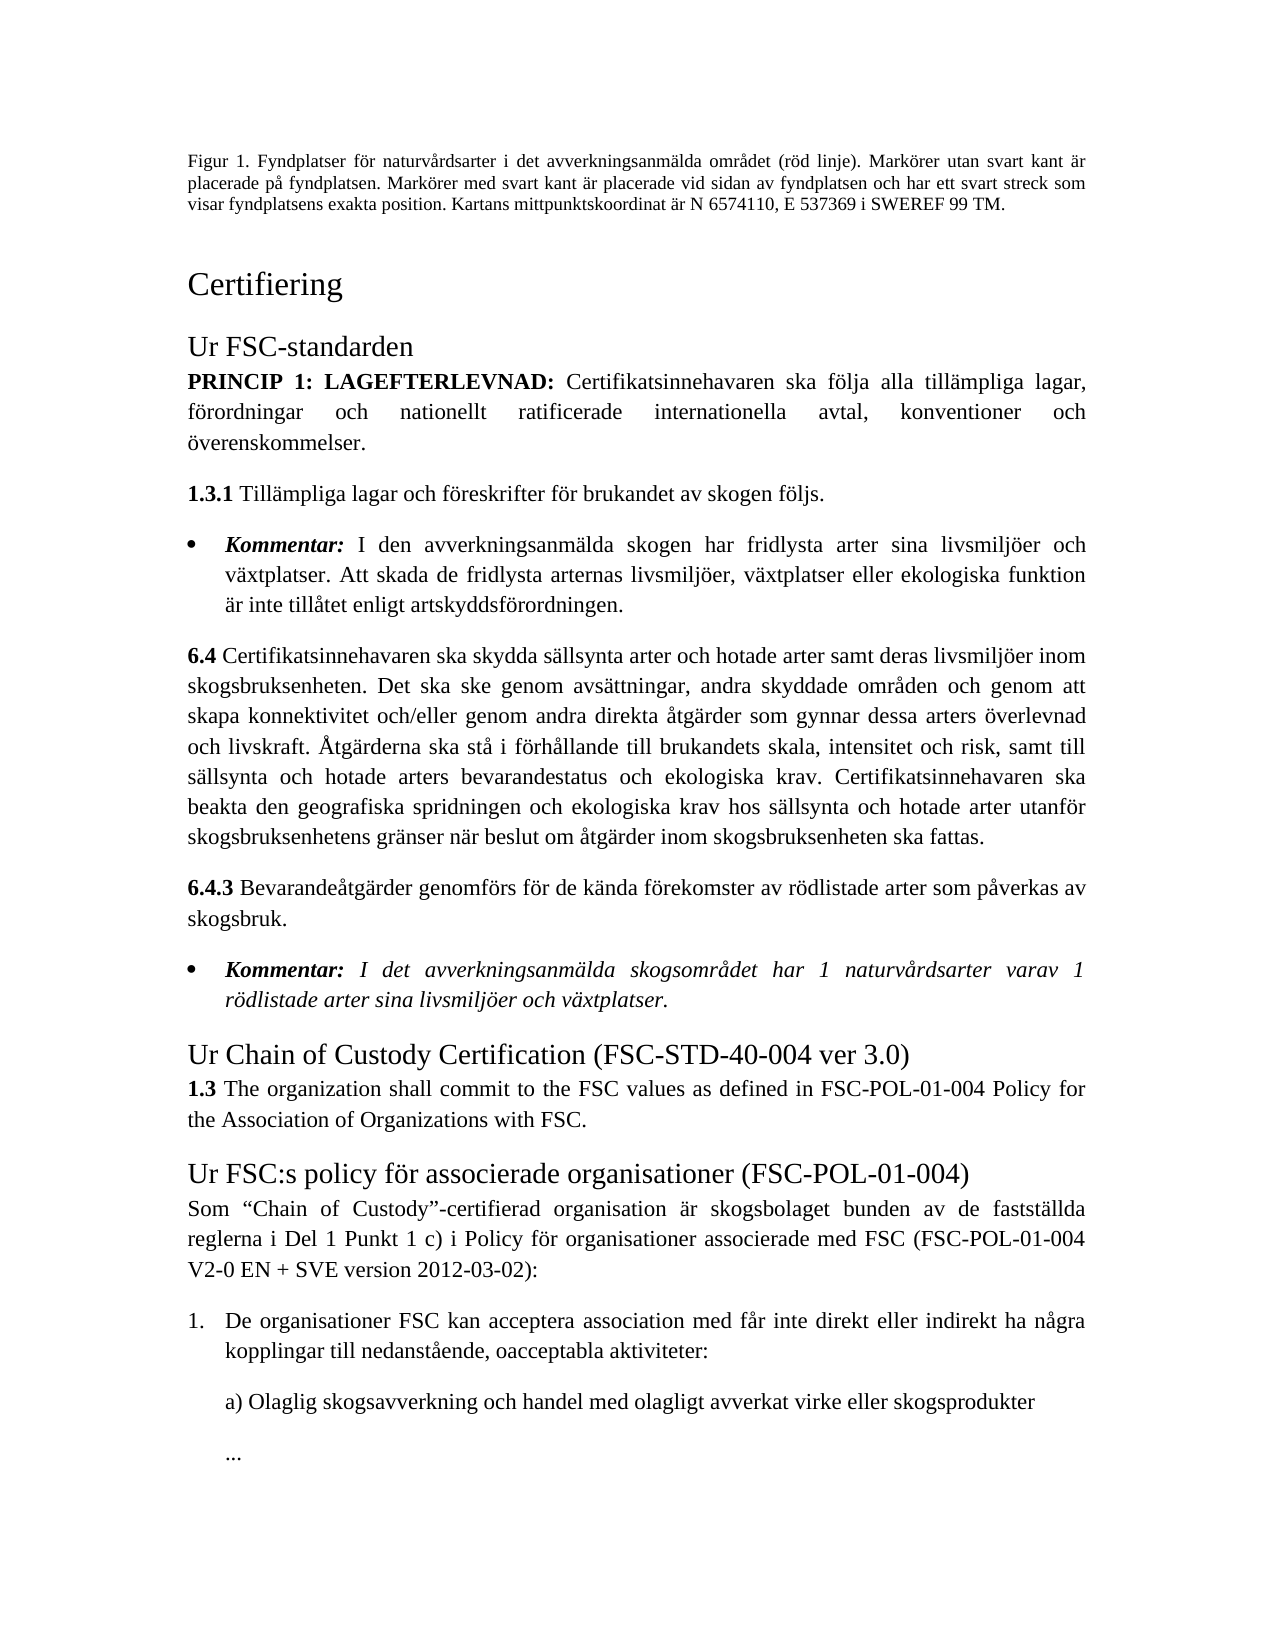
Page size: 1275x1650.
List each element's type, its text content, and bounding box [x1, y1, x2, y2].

text PRINCIP 1: LAGEFTERLEVNAD: Certifikatsinnehavaren ska följa alla tillämpliga lagar, förordningar och nationellt ratificerade internationella avtal, konventioner och överenskommelser. [187, 368, 1087, 455]
list De organisationer FSC kan acceptera association med får inte direkt eller indirekt ha några kopplingar till nedanstående, oacceptabla aktiviteter: [187, 1307, 1087, 1363]
subtitle Ur FSC-standarden [187, 329, 1087, 363]
subtitle Ur FSC:s policy för associerade organisationer (FSC-POL-01-004) [187, 1157, 1087, 1190]
text 6.4 Certifikatsinnehavaren ska skydda sällsynta arter och hotade arter samt deras livsmiljöer inom skogsbruksenheten. Det ska ske genom avsättningar, andra skyddade områden och genom att skapa konnektivitet och/eller genom andra direkta åtgärder som gynnar dessa arters överlevnad och livskraft. Åtgärderna ska stå i förhållande till brukandets skala, intensitet och risk, samt till sällsynta och hotade arters bevarandestatus och ekologiska krav. Certifikatsinnehavaren ska beakta den geografiska spridningen och ekologiska krav hos sällsynta och hotade arter utanför skogsbruksenhetens gränser när beslut om åtgärder inom skogsbruksenheten ska fattas. [187, 642, 1087, 850]
text 1.3 The organization shall commit to the FSC values as defined in FSC-POL-01-004 Policy for the Association of Organizations with FSC. [187, 1075, 1087, 1132]
text Figur 1. Fyndplatser för naturvårdsarter i det avverkningsanmälda området (röd linje). Markörer utan svart kant är placerade på fyndplatsen. Markörer med svart kant är placerade vid sidan av fyndplatsen och har ett svart streck som visar fyndplatsens exakta position. Kartans mittpunktskoordinat är N 6574110, E 537369 i SWEREF 99 TM. [187, 150, 1087, 215]
subtitle Ur Chain of Custody Certification (FSC-STD-40-004 ver 3.0) [187, 1037, 1087, 1070]
subtitle Certifiering [187, 265, 1087, 303]
text a) Olaglig skogsavverkning och handel med olagligt avverkat virke eller skogsprodukter [225, 1388, 1087, 1414]
text 1.3.1 Tillämpliga lagar och föreskrifter för brukandet av skogen följs. [187, 479, 1087, 506]
text ... [225, 1439, 1087, 1465]
text 6.4.3 Bevarandeåtgärder genomförs för de kända förekomster av rödlistade arter som påverkas av skogsbruk. [187, 874, 1087, 931]
text Som “Chain of Custody”-certifierad organisation är skogsbolaget bunden av de fastställda reglerna i Del 1 Punkt 1 c) i Policy för organisationer associerade med FSC (FSC-POL-01-004 V2-0 EN + SVE version 2012-03-02): [187, 1195, 1087, 1282]
list Kommentar: I det avverkningsanmälda skogsområdet har 1 naturvårdsarter varav 1 rödlistade arter sina livsmiljöer och växtplatser. [187, 956, 1087, 1012]
list Kommentar: I den avverkningsanmälda skogen har fridlysta arter sina livsmiljöer och växtplatser. Att skada de fridlysta arternas livsmiljöer, växtplatser eller ekologiska funktion är inte tillåtet enligt artskyddsförordningen. [187, 531, 1087, 617]
